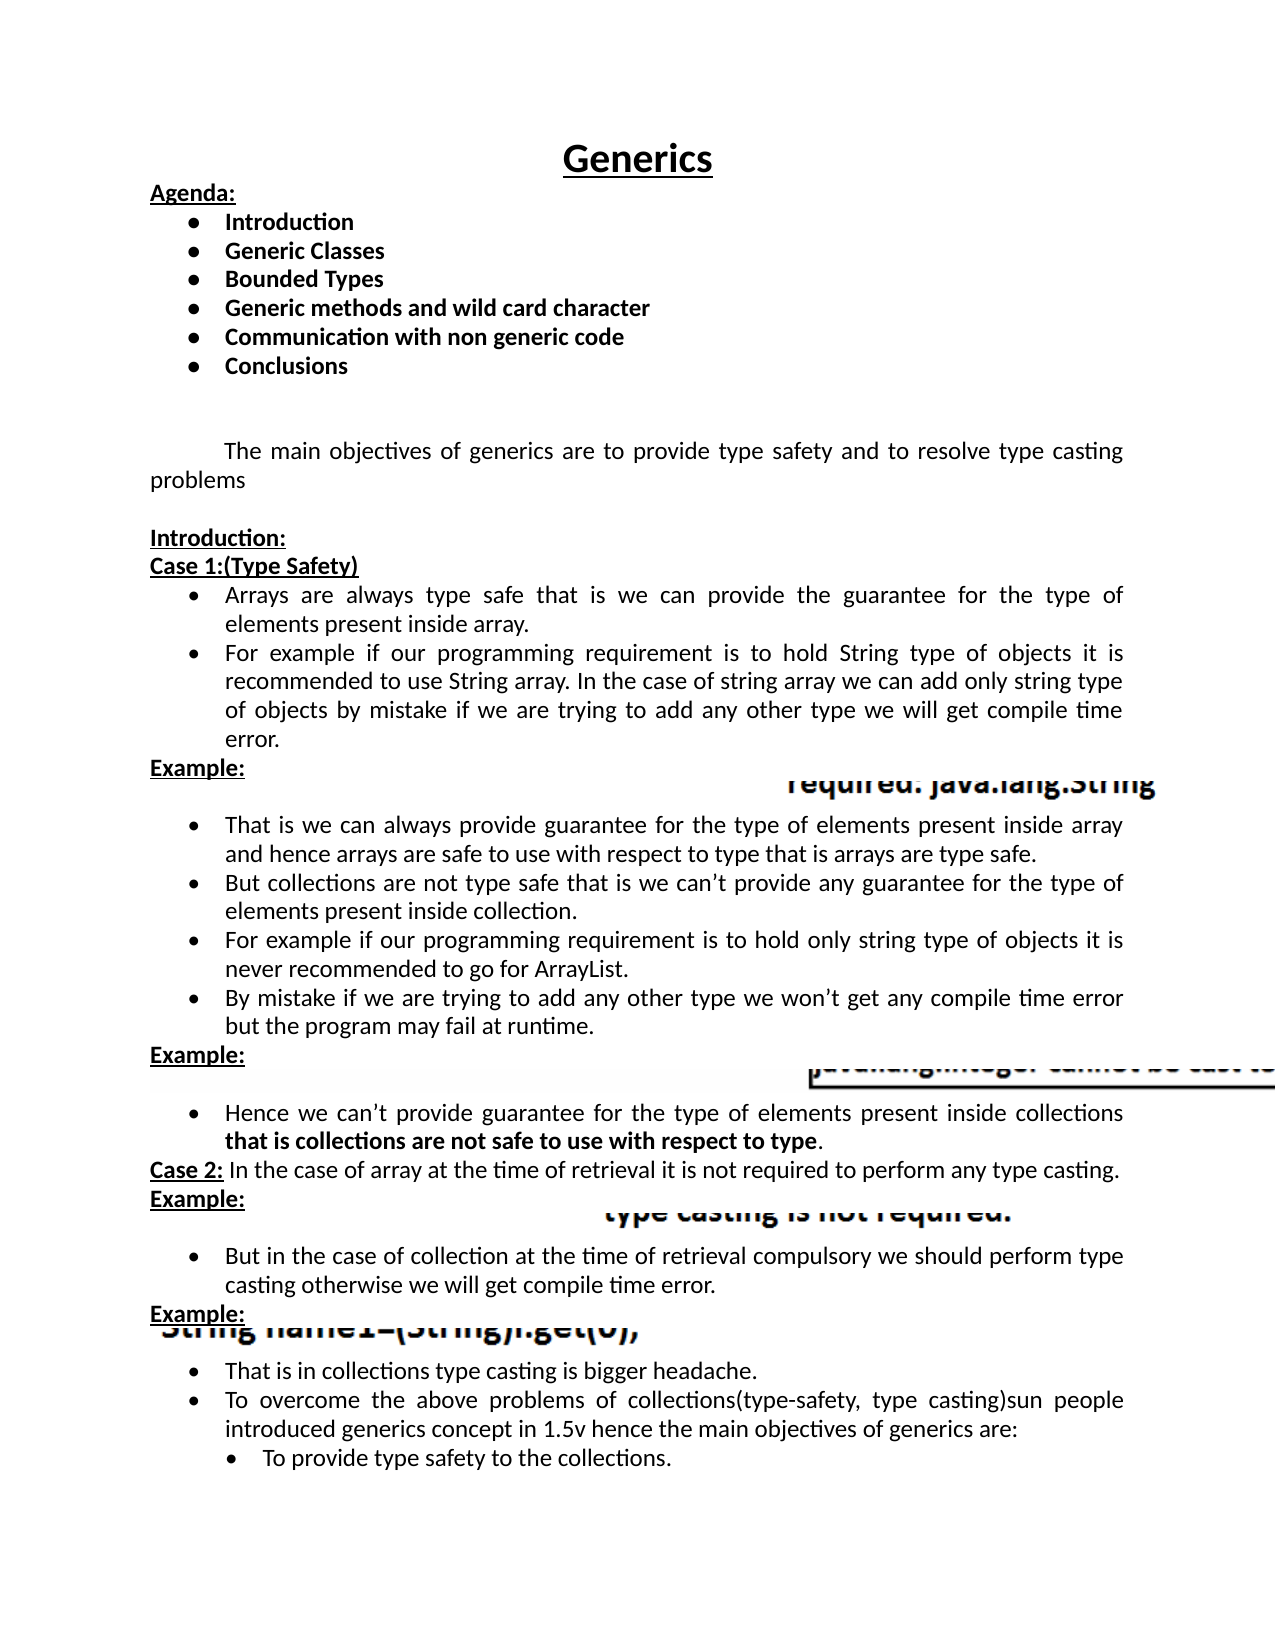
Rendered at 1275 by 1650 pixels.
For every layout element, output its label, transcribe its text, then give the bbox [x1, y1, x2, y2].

text Example: [150, 753, 1125, 781]
list By mistake if we are trying to add any other type we won’t get any compile time error but the program may fail at runtime. [187, 983, 1125, 1041]
list Bounded Types [187, 265, 1125, 294]
list Generic Classes [187, 236, 1125, 265]
text Case 1:(Type Safety) [150, 552, 1125, 581]
text Case 2: In the case of array at the time of retrieval it is not required to perform any type casting. [150, 1156, 1125, 1184]
list To provide type safety to the collections. [225, 1443, 1125, 1472]
text Example: [150, 1041, 1125, 1069]
list Communication with non generic code [187, 322, 1125, 351]
list Generic methods and wild card character [187, 294, 1125, 322]
list But collections are not type safe that is we can’t provide any guarantee for the type of elements present inside collection. [187, 868, 1125, 926]
list But in the case of collection at the time of retrieval compulsory we should perform type casting otherwise we will get compile time error. [187, 1242, 1125, 1299]
list To overcome the above problems of collections(type-safety, type casting)sun people introduced generics concept in 1.5v hence the main objectives of generics are: [187, 1386, 1125, 1443]
list That is we can always provide guarantee for the type of elements present inside array and hence arrays are safe to use with respect to type that is arrays are type safe. [187, 811, 1125, 868]
text Example: [150, 1184, 1125, 1213]
list For example if our programming requirement is to hold only string type of objects it is never recommended to go for ArrayList. [187, 926, 1125, 983]
list That is in collections type casting is bigger headache. [187, 1357, 1125, 1386]
list Conclusions [187, 351, 1125, 380]
list For example if our programming requirement is to hold String type of objects it is recommended to use String array. In the case of string array we can add only string type of objects by mistake if we are trying to add any other type we will get compile time error. [187, 638, 1125, 753]
text Agenda: [150, 179, 1125, 207]
text Introduction: [150, 523, 1125, 552]
list Arrays are always type safe that is we can provide the guarantee for the type of elements present inside array. [187, 581, 1125, 638]
list Introduction [187, 207, 1125, 236]
text Example: [150, 1299, 1125, 1328]
list Hence we can’t provide guarantee for the type of elements present inside collections that is collections are not safe to use with respect to type. [187, 1098, 1125, 1156]
text The main objectives of generics are to provide type safety and to resolve type casting problems [150, 437, 1125, 494]
text Generics [150, 150, 1125, 179]
